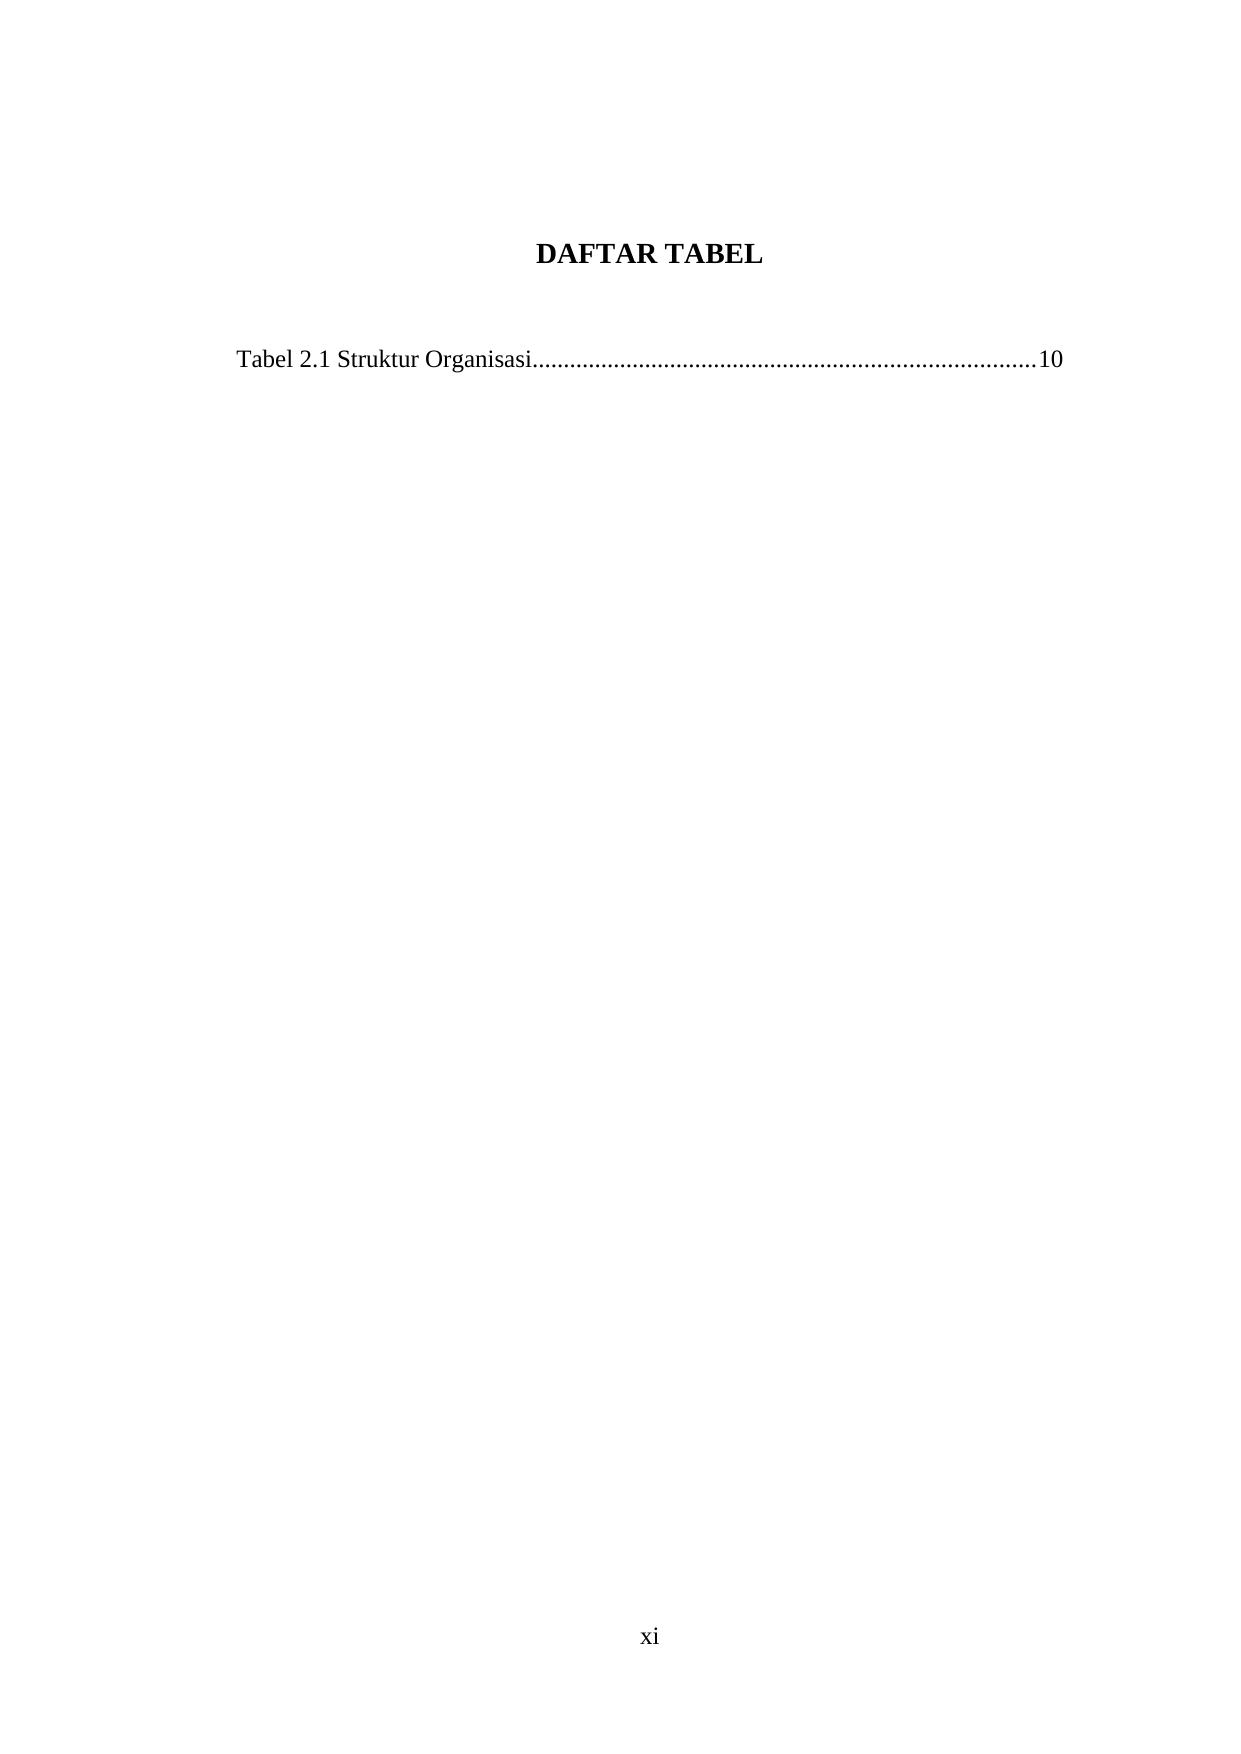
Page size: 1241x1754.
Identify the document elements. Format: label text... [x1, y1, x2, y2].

text Tabel 2.1 Struktur Organisasi 10 [236, 344, 1063, 373]
text DAFTAR TABEL [236, 236, 1063, 270]
